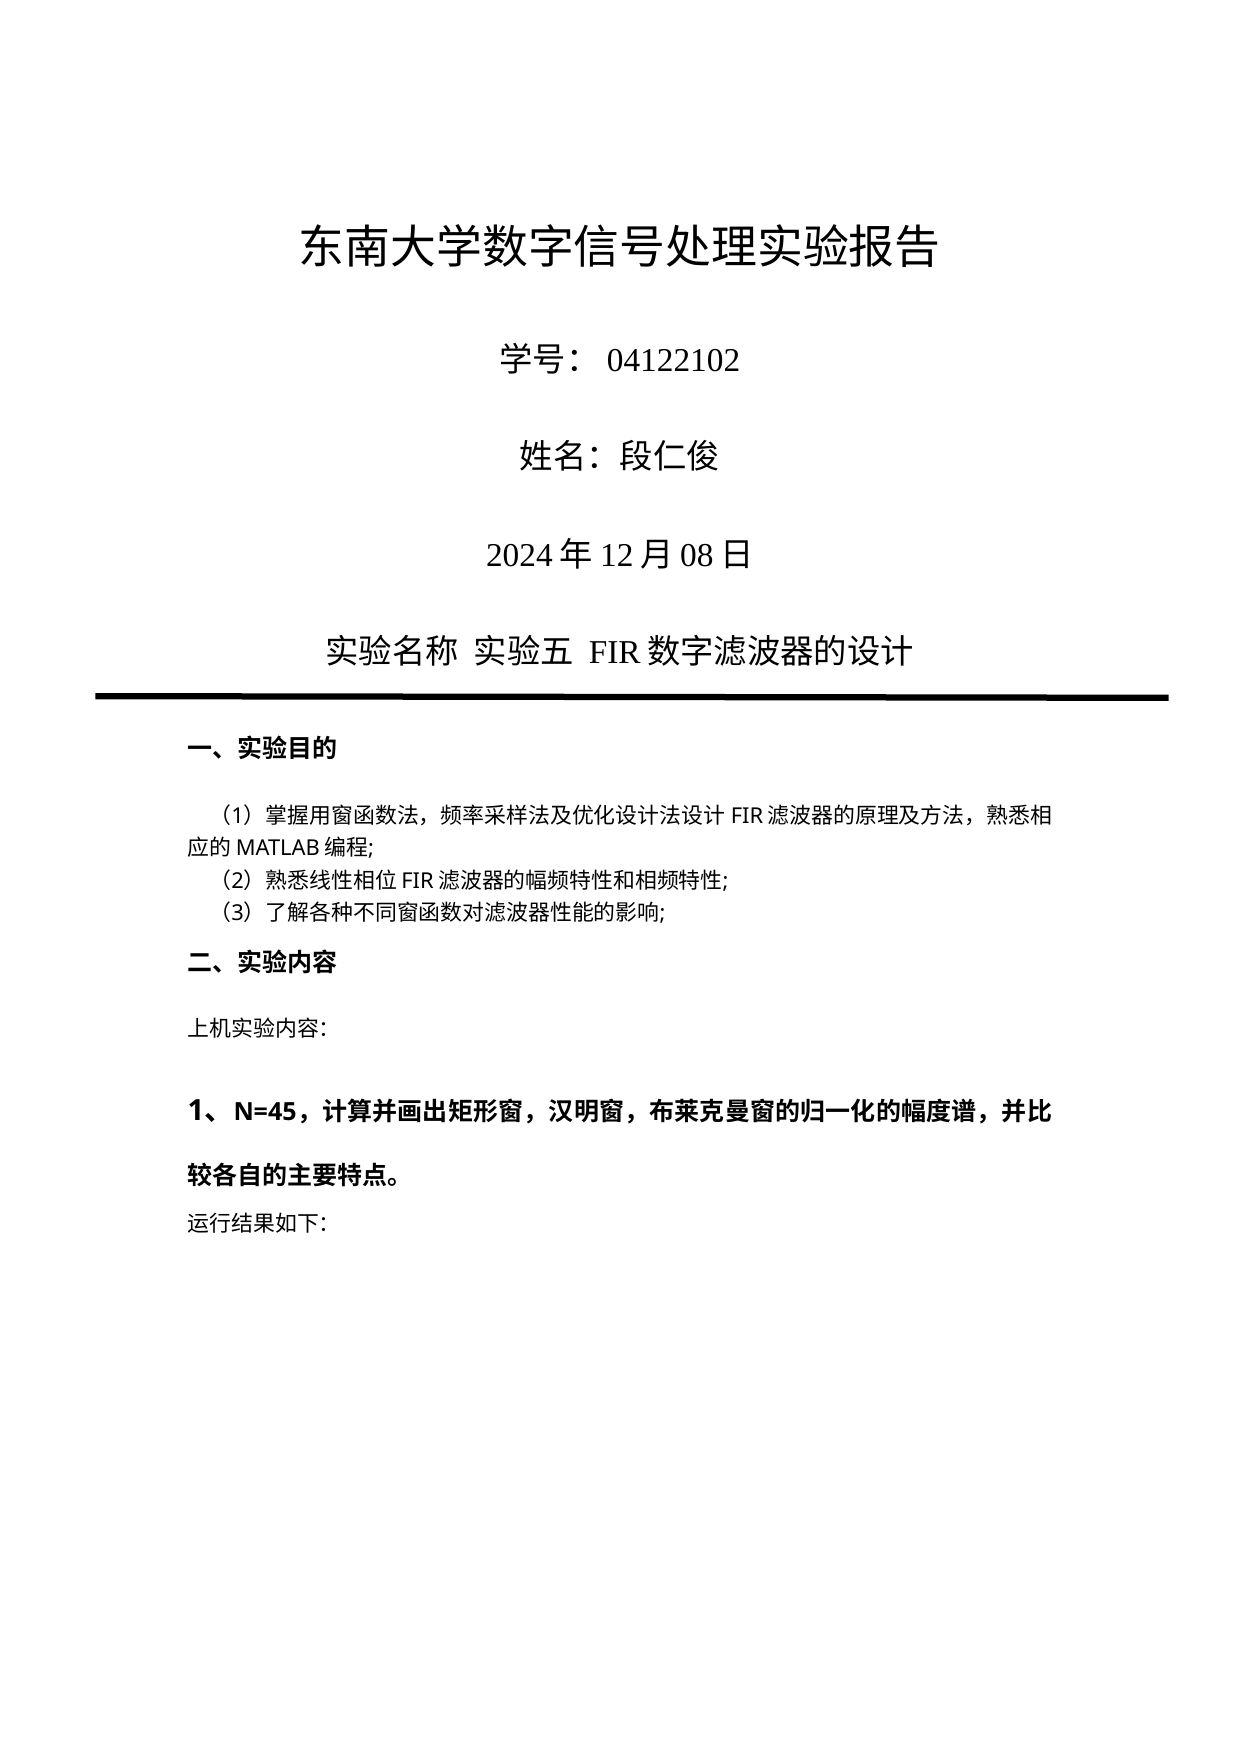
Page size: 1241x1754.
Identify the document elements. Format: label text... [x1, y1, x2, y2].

text 姓名：段仁俊 [187, 422, 1052, 487]
text 一、实验目的 [187, 714, 1053, 779]
text （3）了解各种不同窗函数对滤波器性能的影响; [187, 895, 1053, 928]
text 上机实验内容： [187, 1011, 1053, 1043]
text 学号： 04122102 [187, 324, 1052, 389]
list N=45，计算并画出矩形窗，汉明窗，布莱克曼窗的归一化的幅度谱，并比较各自的主要特点。 [187, 1076, 1053, 1206]
text 东南大学数字信号处理实验报告 [187, 194, 1052, 292]
text （2）熟悉线性相位FIR滤波器的幅频特性和相频特性; [187, 863, 1053, 895]
text （1）掌握用窗函数法，频率采样法及优化设计法设计FIR滤波器的原理及方法，熟悉相应的MATLAB编程; [187, 798, 1053, 863]
text 2024年 12月08日 [187, 519, 1052, 584]
text 实验名称 实验五 FIR数字滤波器的设计 [187, 617, 1052, 682]
text 运行结果如下： [187, 1206, 1053, 1238]
text 二、实验内容 [187, 928, 1053, 993]
